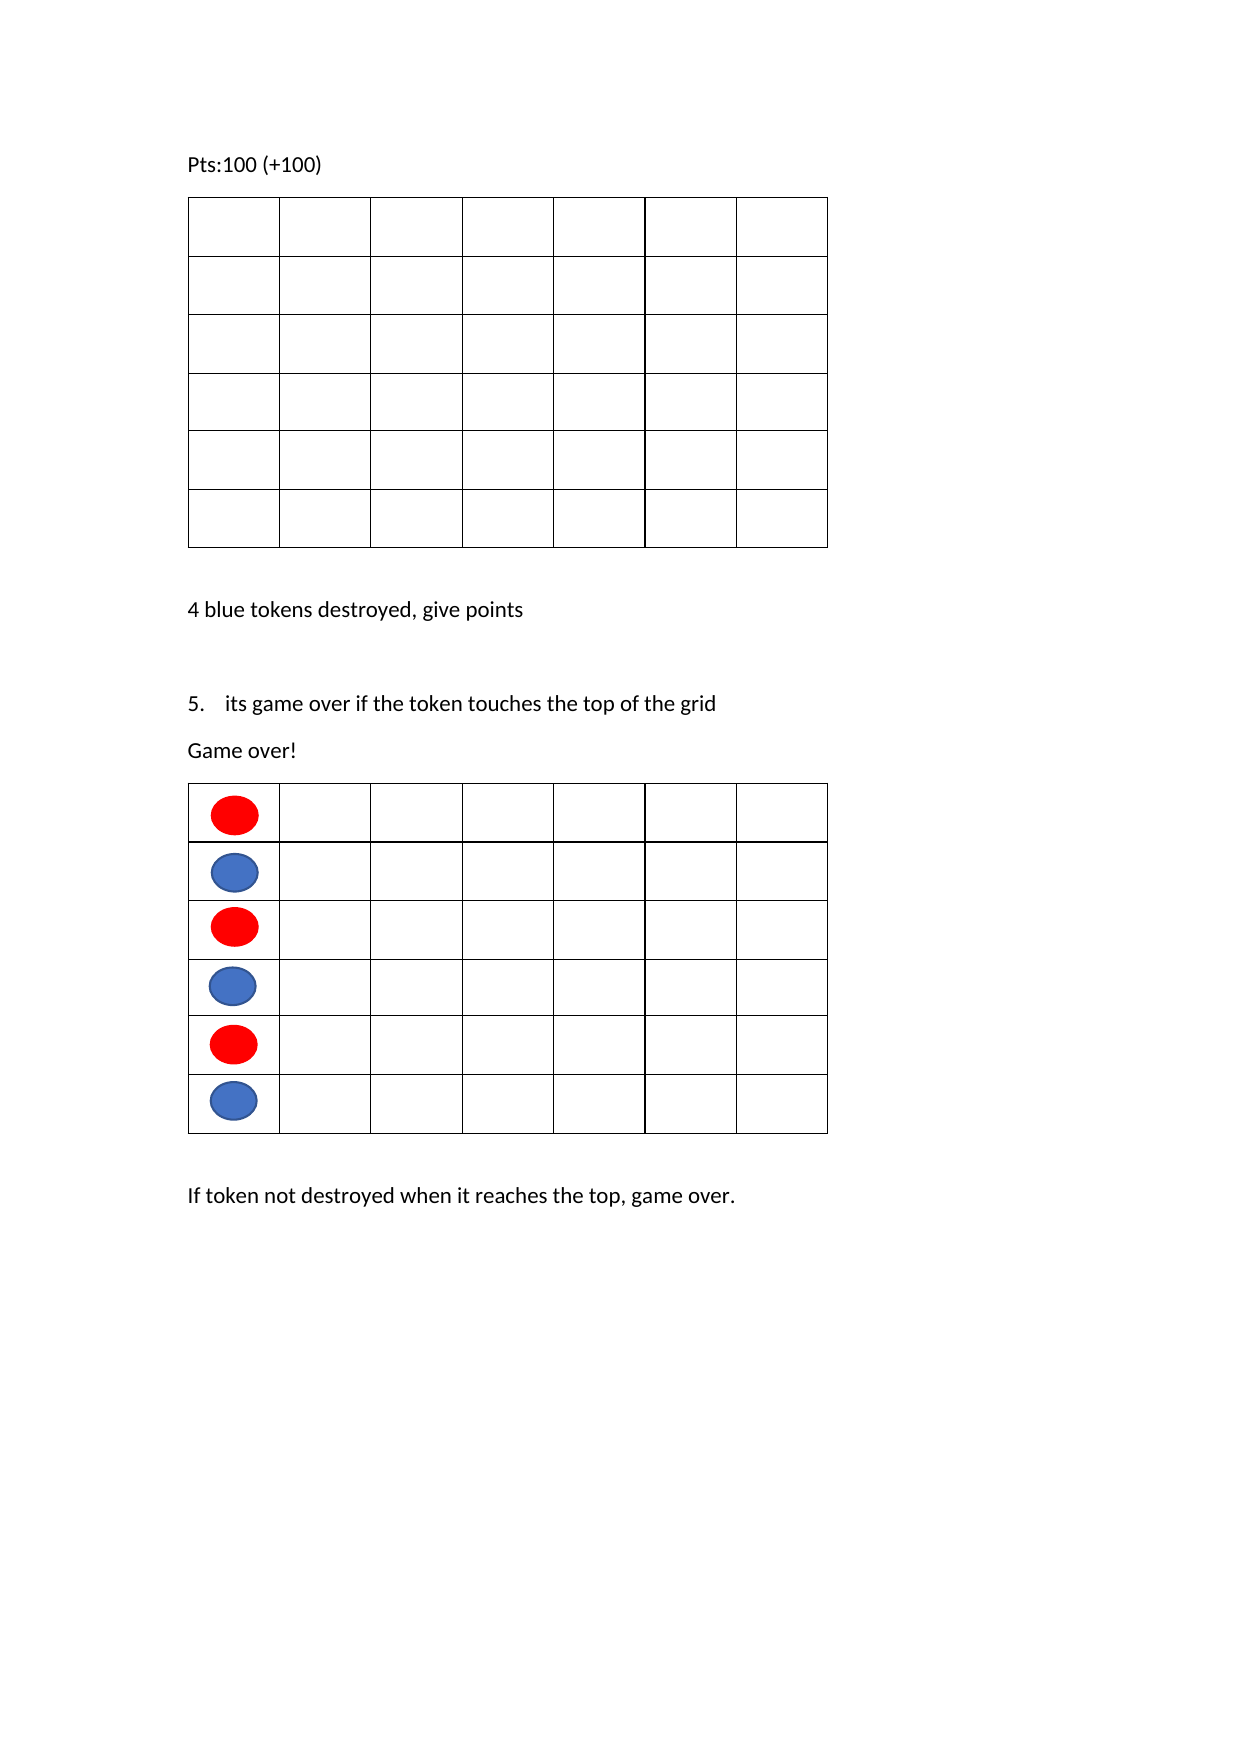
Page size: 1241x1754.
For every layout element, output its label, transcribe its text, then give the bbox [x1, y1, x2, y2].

table_cell [737, 901, 827, 959]
table_cell [280, 843, 370, 900]
table_cell [737, 431, 827, 488]
text 4 blue tokens destroyed, give points [187, 595, 1090, 623]
table_cell [189, 901, 279, 959]
table_cell [737, 315, 827, 373]
table_cell [554, 901, 644, 959]
table_cell [554, 257, 644, 314]
table_cell [280, 1016, 370, 1074]
table_cell [463, 1075, 553, 1133]
table_cell [463, 901, 553, 959]
table_cell [371, 490, 462, 547]
table_header [189, 198, 279, 256]
table_header [646, 784, 736, 841]
table_cell [646, 490, 736, 547]
table_cell [189, 374, 279, 430]
text Pts:100 (+100) [187, 150, 1090, 178]
table_header [280, 784, 370, 841]
table_header [554, 198, 644, 256]
table_cell [189, 315, 279, 373]
table_cell [554, 315, 644, 373]
table_cell [737, 490, 827, 547]
table_cell [189, 490, 279, 547]
table_header [554, 784, 644, 841]
table_cell [463, 315, 553, 373]
table_cell [280, 490, 370, 547]
table_cell [189, 257, 279, 314]
table_cell [554, 490, 644, 547]
table_cell [371, 315, 462, 373]
table_cell [554, 1016, 644, 1074]
table_cell [646, 843, 736, 900]
table_header [737, 198, 827, 256]
table_header [280, 198, 370, 256]
table_cell [554, 1075, 644, 1133]
table_cell [737, 374, 827, 430]
table_cell [737, 1075, 827, 1133]
table_header [463, 784, 553, 841]
table_cell [646, 315, 736, 373]
table_header [371, 784, 462, 841]
table_header [371, 198, 462, 256]
table_cell [463, 257, 553, 314]
table_cell [371, 374, 462, 430]
table_cell [280, 431, 370, 488]
text If token not destroyed when it reaches the top, game over. [187, 1181, 1090, 1209]
table_header [737, 784, 827, 841]
table_header [189, 784, 279, 841]
table_cell [371, 901, 462, 959]
table_cell [554, 431, 644, 488]
table_cell [646, 257, 736, 314]
table_cell [280, 1075, 370, 1133]
table_cell [737, 1016, 827, 1074]
table_cell [189, 431, 279, 488]
table_cell [737, 257, 827, 314]
table_cell [189, 960, 279, 1015]
table_cell [189, 1016, 279, 1074]
table_cell [280, 257, 370, 314]
table_cell [280, 374, 370, 430]
table_cell [463, 490, 553, 547]
table_cell [737, 960, 827, 1015]
table_cell [463, 1016, 553, 1074]
table_cell [554, 374, 644, 430]
table_cell [463, 843, 553, 900]
table_cell [280, 901, 370, 959]
table_cell [554, 843, 644, 900]
table_header [463, 198, 553, 256]
table_cell [371, 1075, 462, 1133]
table_cell [646, 960, 736, 1015]
table_cell [646, 1016, 736, 1074]
table_cell [463, 431, 553, 488]
table_cell [371, 1016, 462, 1074]
table_cell [554, 960, 644, 1015]
table_cell [280, 960, 370, 1015]
table_cell [371, 960, 462, 1015]
table_cell [189, 843, 279, 900]
table_cell [463, 374, 553, 430]
text Game over! [187, 736, 1090, 764]
table_cell [371, 257, 462, 314]
table_header [646, 198, 736, 256]
table_cell [371, 843, 462, 900]
table_cell [646, 431, 736, 488]
list its game over if the token touches the top of the grid [187, 689, 1090, 717]
table_cell [737, 843, 827, 900]
table_cell [646, 374, 736, 430]
table_cell [463, 960, 553, 1015]
table_cell [646, 901, 736, 959]
table_cell [280, 315, 370, 373]
table_cell [371, 431, 462, 488]
table_cell [646, 1075, 736, 1133]
table_cell [189, 1075, 279, 1133]
